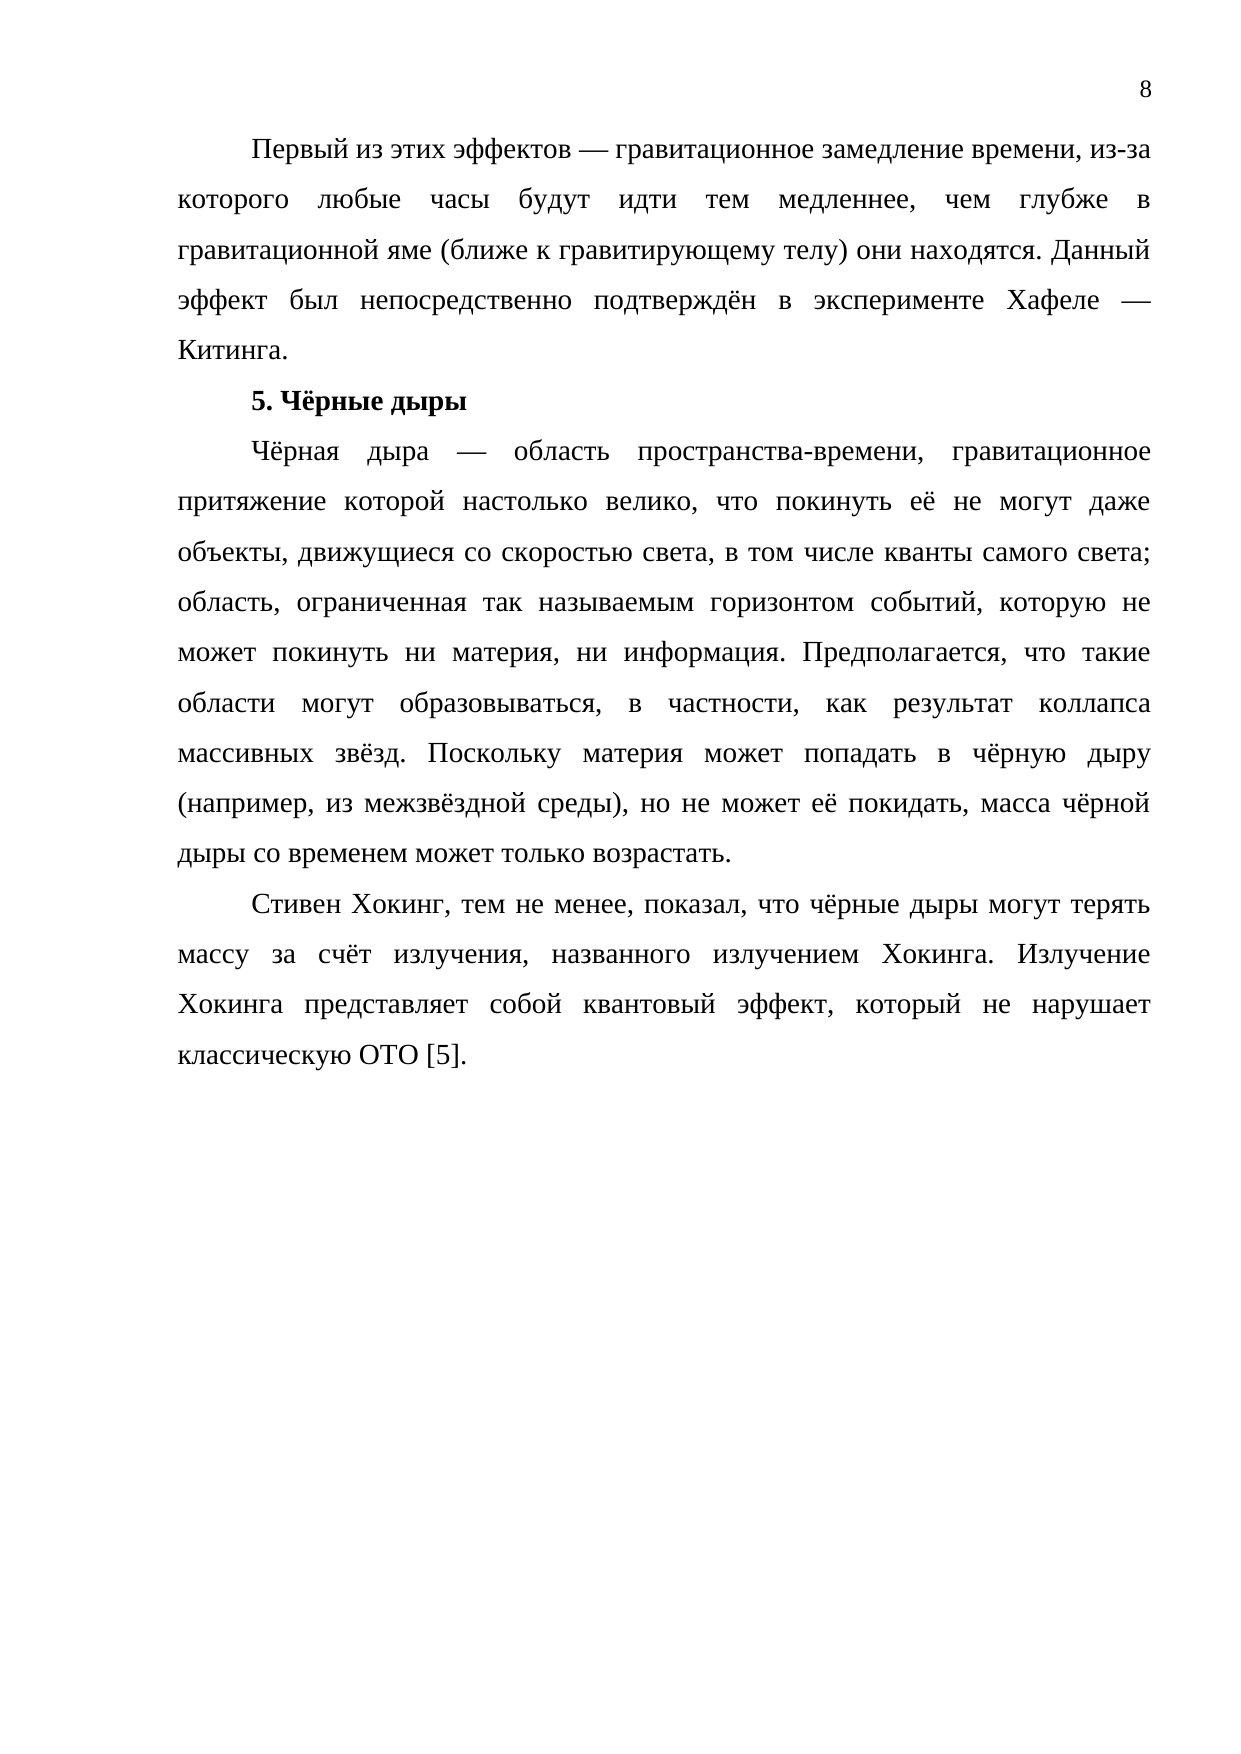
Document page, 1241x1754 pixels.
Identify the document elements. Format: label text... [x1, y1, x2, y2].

text Чёрная дыра — область пространства-времени, гравитационное притяжение которой настолько велико, что покинуть её не могут даже объекты, движущиеся со скоростью света, в том числе кванты самого света; область, ограниченная так называемым горизонтом событий, которую не может покинуть ни материя, ни информация. Предполагается, что такие области могут образовываться, в частности, как результат коллапса массивных звёзд. Поскольку материя может попадать в чёрную дыру (например, из межзвёздной среды), но не может её покидать, масса чёрной дыры со временем может только возрастать. [177, 433, 1152, 869]
text Первый из этих эффектов — гравитационное замедление времени, из-за которого любые часы будут идти тем медленнее, чем глубже в гравитационной яме (ближе к гравитирующему телу) они находятся. Данный эффект был непосредственно подтверждён в эксперименте Хафеле — Китинга. [177, 131, 1152, 366]
text 5. Чёрные дыры [177, 383, 1152, 416]
text Стивен Хокинг, тем не менее, показал, что чёрные дыры могут терять массу за счёт излучения, названного излучением Хокинга. Излучение Хокинга представляет собой квантовый эффект, который не нарушает классическую ОТО [5]. [177, 886, 1152, 1070]
